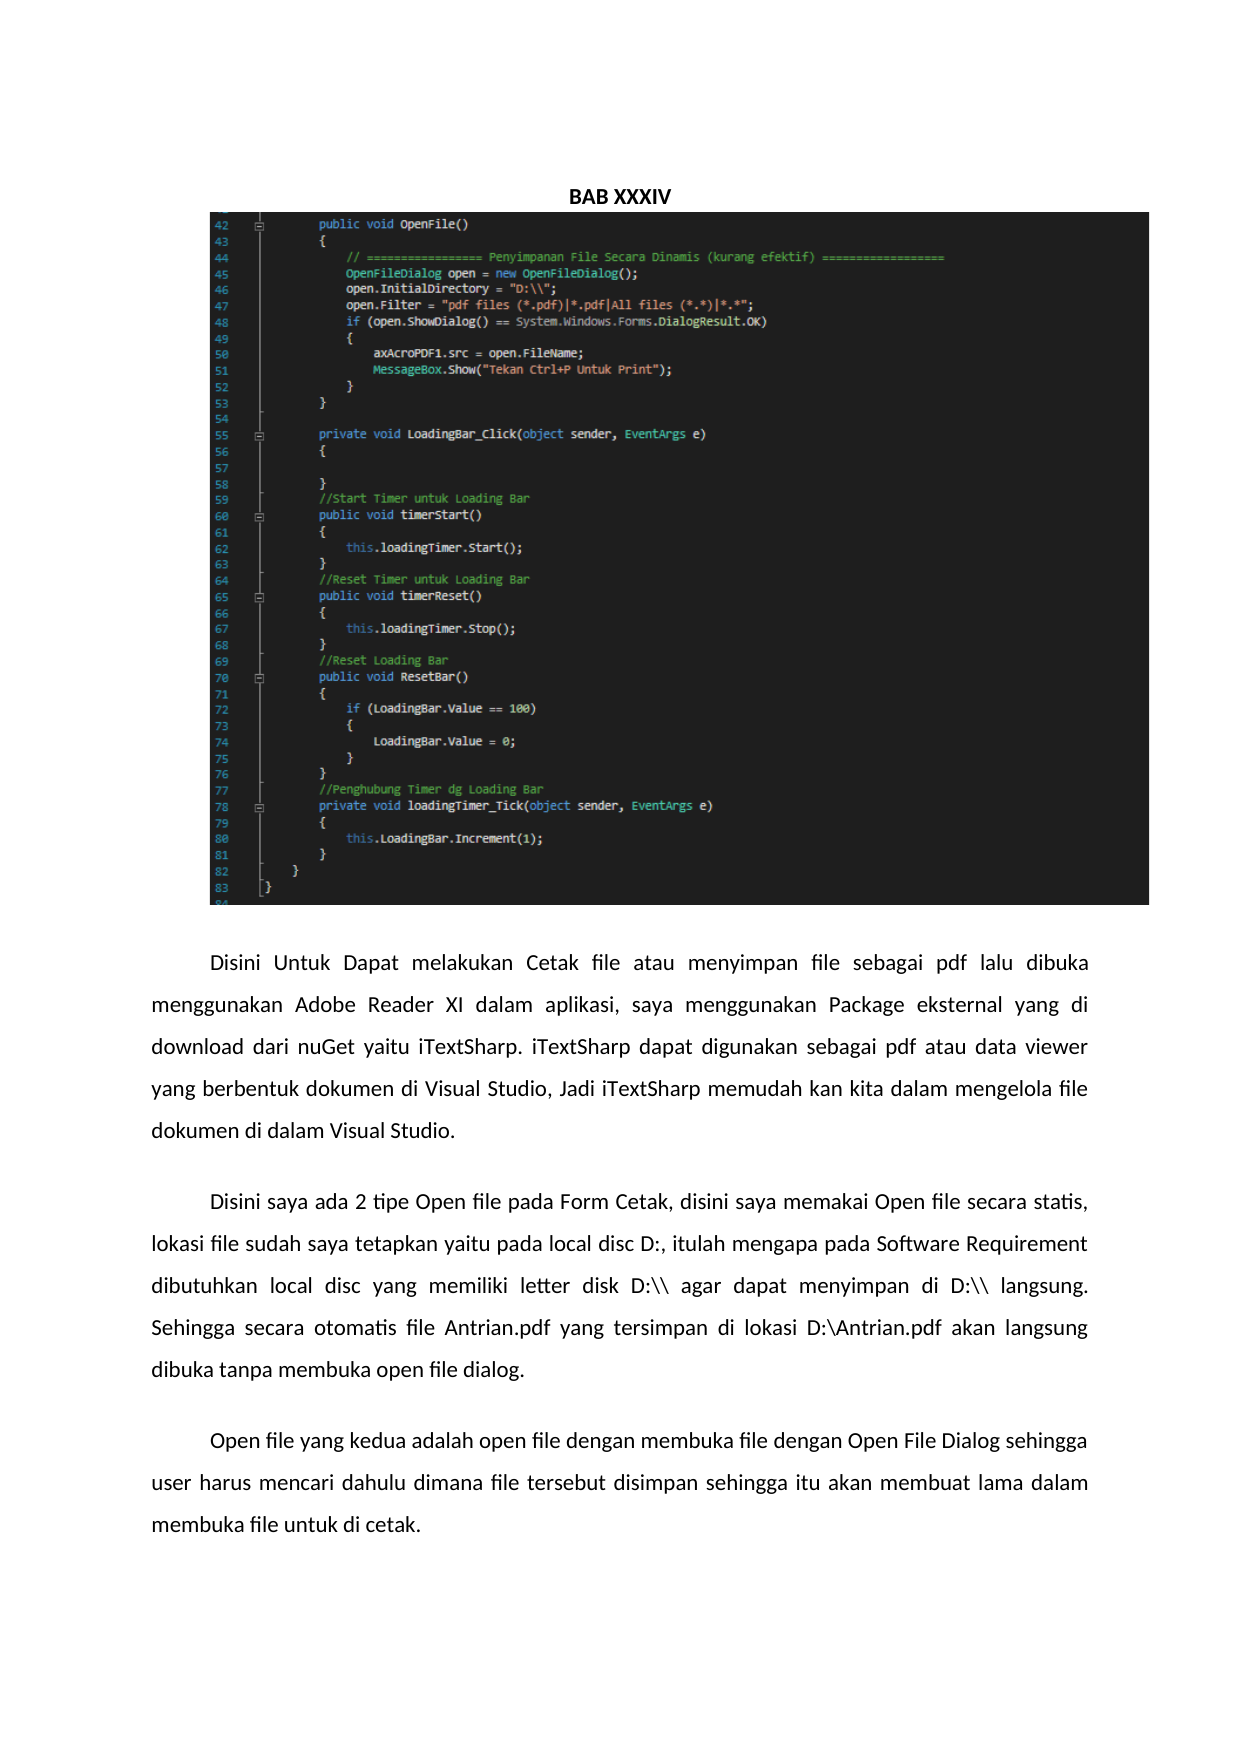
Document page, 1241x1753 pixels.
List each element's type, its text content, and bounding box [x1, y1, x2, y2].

text Disini saya ada 2 tipe Open file pada Form Cetak, disini saya memakai Open file secara statis, lokasi file sudah saya tetapkan yaitu pada local disc D:, itulah mengapa pada Software Requirement dibutuhkan local disc yang memiliki letter disk D:\\ agar dapat menyimpan di D:\\ langsung. Sehingga secara otomatis file Antrian.pdf yang tersimpan di lokasi D:\Antrian.pdf akan langsung dibuka tanpa membuka open file dialog. [151, 1187, 1090, 1383]
picture [209, 212, 1150, 905]
text Open file yang kedua adalah open file dengan membuka file dengan Open File Dialog sehingga user harus mencari dahulu dimana file tersebut disimpan sehingga itu akan membuat lama dalam membuka file untuk di cetak. [151, 1426, 1090, 1538]
text Disini Untuk Dapat melakukan Cetak file atau menyimpan file sebagai pdf lalu dibuka menggunakan Adobe Reader XI dalam aplikasi, saya menggunakan Package eksternal yang di download dari nuGet yaitu iTextSharp. iTextSharp dapat digunakan sebagai pdf atau data viewer yang berbentuk dokumen di Visual Studio, Jadi iTextSharp memudah kan kita dalam mengelola file dokumen di dalam Visual Studio. [151, 948, 1090, 1144]
